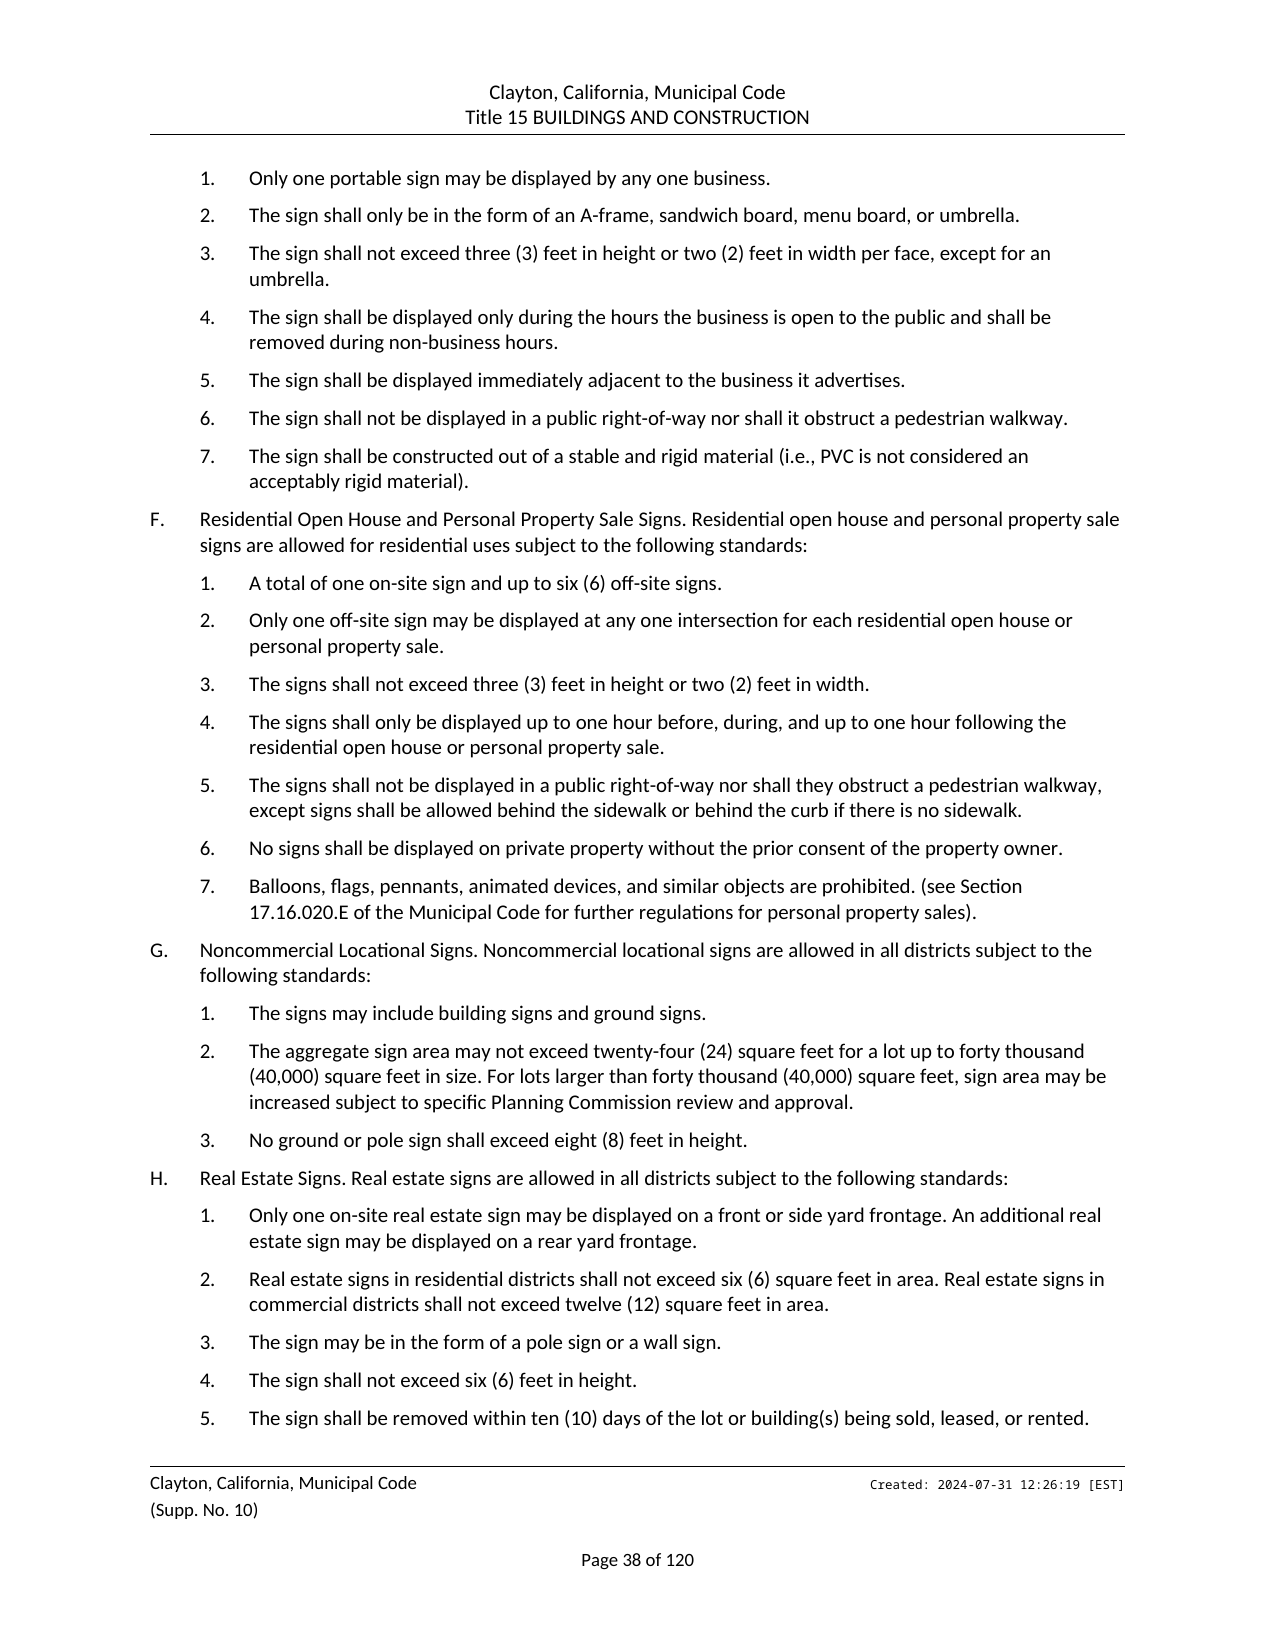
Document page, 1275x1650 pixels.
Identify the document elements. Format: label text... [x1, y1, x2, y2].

list 1. The signs may include building signs and ground signs. [199, 1000, 1125, 1026]
list 2. The sign shall only be in the form of an A-frame, sandwich board, menu board, or umbrella. [199, 203, 1125, 228]
list 4. The sign shall not exceed six (6) feet in height. [199, 1367, 1125, 1393]
list 3. The sign shall not exceed three (3) feet in height or two (2) feet in width per face, except for an umbrella. [199, 241, 1125, 291]
list 5. The signs shall not be displayed in a public right-of-way nor shall they obstruct a pedestrian walkway, except signs shall be allowed behind the sidewalk or behind the curb if there is no sidewalk. [199, 772, 1125, 823]
list 5. The sign shall be displayed immediately adjacent to the business it advertises. [199, 367, 1125, 393]
list 3. The sign may be in the form of a pole sign or a wall sign. [199, 1329, 1125, 1355]
list 2. The aggregate sign area may not exceed twenty-four (24) square feet for a lot up to forty thousand (40,000) square feet in size. For lots larger than forty thousand (40,000) square feet, sign area may be increased subject to specific Planning Commission review and approval. [199, 1038, 1125, 1114]
list 1. Only one on-site real estate sign may be displayed on a front or side yard frontage. An additional real estate sign may be displayed on a rear yard frontage. [199, 1203, 1125, 1253]
list 7. The sign shall be constructed out of a stable and rigid material (i.e., PVC is not considered an acceptably rigid material). [199, 443, 1125, 494]
list 1. Only one portable sign may be displayed by any one business. [199, 165, 1125, 190]
list H. Real Estate Signs. Real estate signs are allowed in all districts subject to the following standards: [150, 1165, 1125, 1190]
list 1. A total of one on-site sign and up to six (6) off-site signs. [199, 570, 1125, 595]
list 4. The signs shall only be displayed up to one hour before, during, and up to one hour following the residential open house or personal property sale. [199, 709, 1125, 760]
list F. Residential Open House and Personal Property Sale Signs. Residential open house and personal property sale signs are allowed for residential uses subject to the following standards: [150, 506, 1125, 557]
list 4. The sign shall be displayed only during the hours the business is open to the public and shall be removed during non-business hours. [199, 304, 1125, 355]
list G. Noncommercial Locational Signs. Noncommercial locational signs are allowed in all districts subject to the following standards: [150, 937, 1125, 988]
list 5. The sign shall be removed within ten (10) days of the lot or building(s) being sold, leased, or rented. [199, 1405, 1125, 1431]
list 3. The signs shall not exceed three (3) feet in height or two (2) feet in width. [199, 671, 1125, 696]
list 3. No ground or pole sign shall exceed eight (8) feet in height. [199, 1127, 1125, 1152]
list 7. Balloons, flags, pennants, animated devices, and similar objects are prohibited. (see Section 17.16.020.E of the Municipal Code for further regulations for personal property sales). [199, 873, 1125, 924]
list 2. Only one off-site sign may be displayed at any one intersection for each residential open house or personal property sale. [199, 608, 1125, 658]
list 6. The sign shall not be displayed in a public right-of-way nor shall it obstruct a pedestrian walkway. [199, 405, 1125, 431]
list 6. No signs shall be displayed on private property without the prior consent of the property owner. [199, 836, 1125, 861]
list 2. Real estate signs in residential districts shall not exceed six (6) square feet in area. Real estate signs in commercial districts shall not exceed twelve (12) square feet in area. [199, 1266, 1125, 1317]
